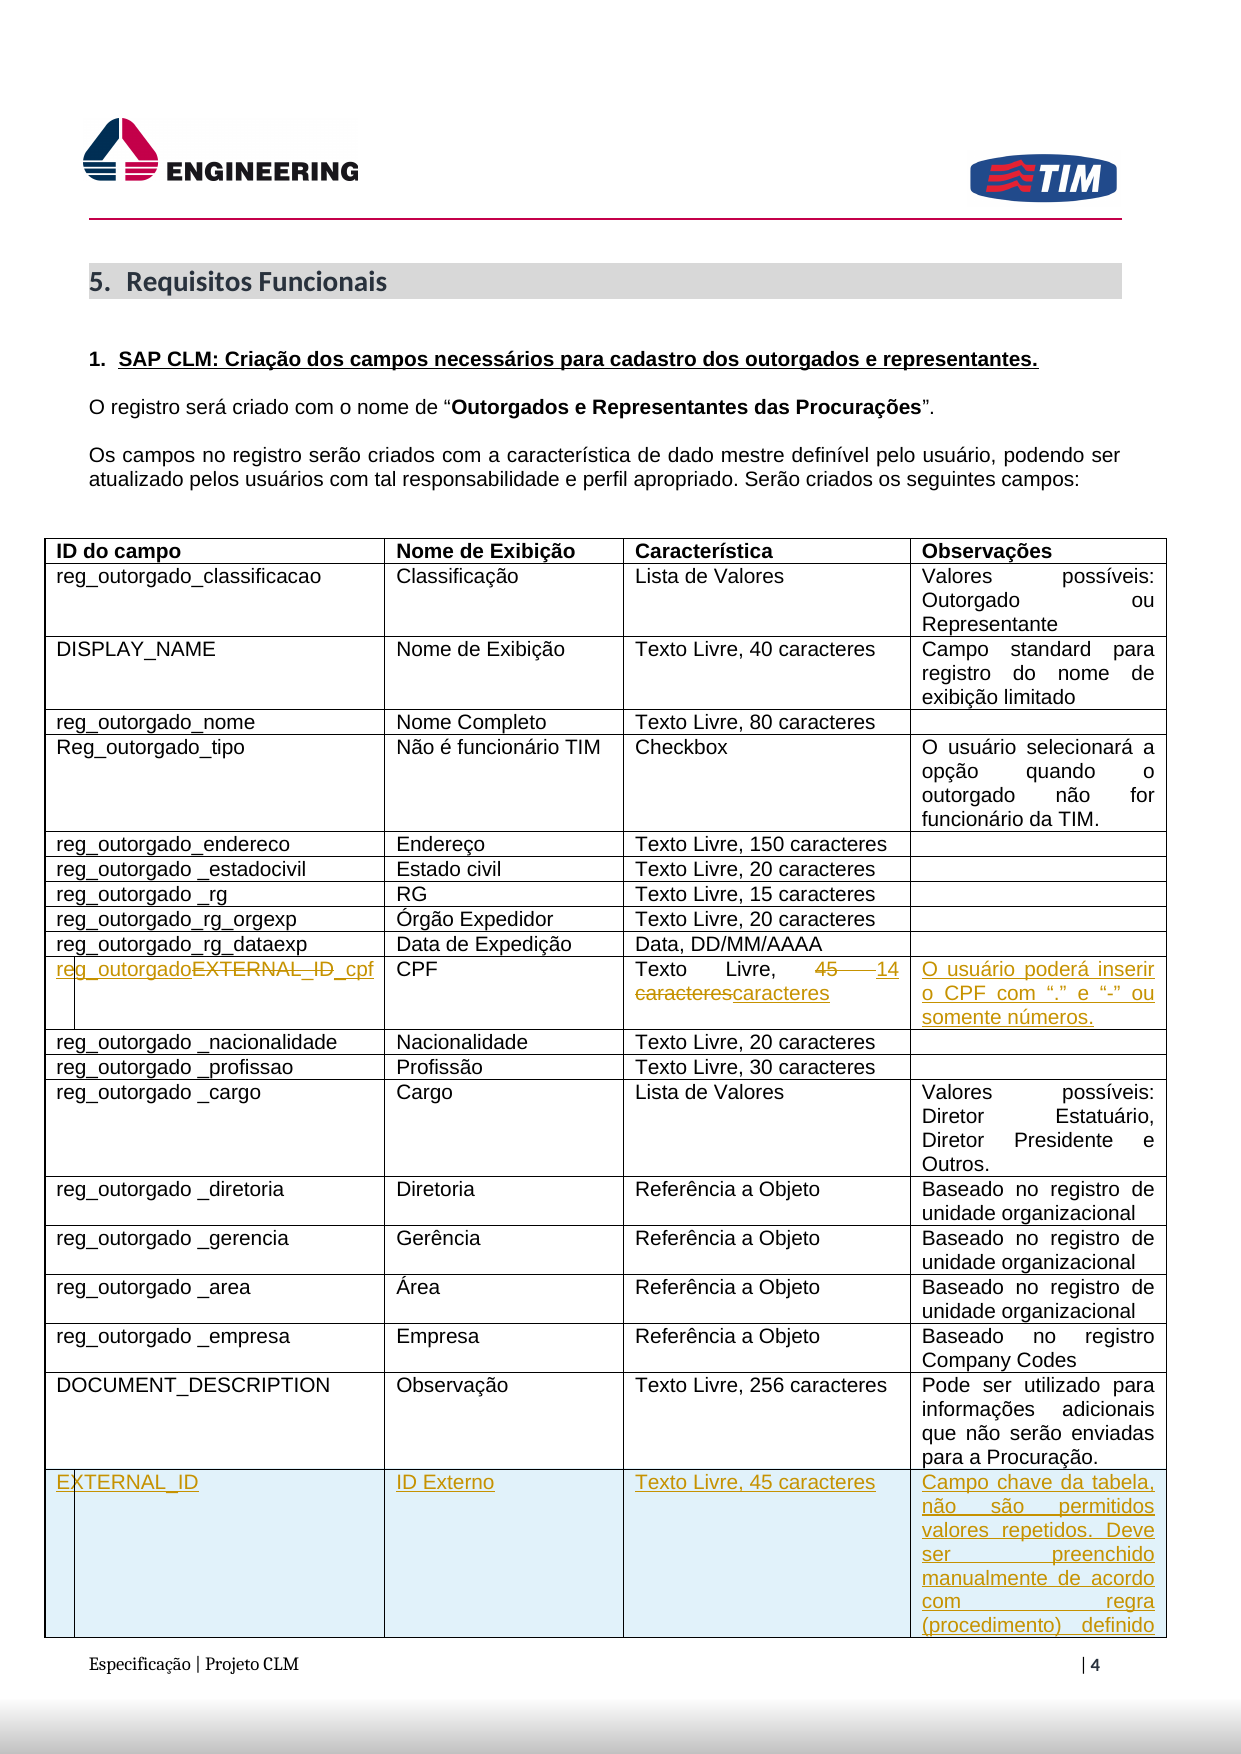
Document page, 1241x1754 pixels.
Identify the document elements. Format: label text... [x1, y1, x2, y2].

table_cell DOCUMENT_DESCRIPTION [46, 1373, 384, 1468]
table_cell CPF [385, 957, 623, 1029]
table_cell [911, 1030, 1166, 1054]
subtitle Requisitos Funcionais [89, 263, 1122, 299]
table_cell Texto Livre, 20 caracteres [624, 857, 910, 881]
picture [83, 118, 358, 181]
table_cell Texto Livre, 150 caracteres [624, 832, 910, 856]
table_cell Nome Completo [385, 710, 623, 734]
table_cell Não é funcionário TIM [385, 735, 623, 831]
table_cell Referência a Objeto [624, 1324, 910, 1372]
table_cell [46, 957, 74, 1029]
table_cell Baseado no registro de unidade organizacional [911, 1226, 1166, 1274]
table_cell Texto Livre, 256 caracteres [624, 1373, 910, 1468]
table_cell reg_outorgado _empresa [46, 1324, 384, 1372]
table_cell Baseado no registro de unidade organizacional [911, 1275, 1166, 1323]
table_cell Observação [385, 1373, 623, 1468]
table_header ID do campo [46, 539, 384, 563]
table_cell [911, 1055, 1166, 1079]
table_cell Classificação [385, 564, 623, 636]
table_cell Nacionalidade [385, 1030, 623, 1054]
table_cell Texto Livre, 40 caracteres [624, 637, 910, 709]
table_cell Texto Livre, 80 caracteres [624, 710, 910, 734]
table_header Nome de Exibição [385, 539, 623, 563]
table_header Observações [911, 539, 1166, 563]
table_cell [911, 710, 1166, 734]
table_cell [75, 957, 384, 1029]
table_cell reg_outorgado _gerencia [46, 1226, 384, 1274]
table_cell Texto Livre, 30 caracteres [624, 1055, 910, 1079]
table_cell Data, DD/MM/AAAA [624, 932, 910, 956]
table_cell Referência a Objeto [624, 1275, 910, 1323]
table_cell Profissão [385, 1055, 623, 1079]
table_cell reg_outorgado _profissao [46, 1055, 384, 1079]
table_cell reg_outorgado _diretoria [46, 1177, 384, 1225]
table_cell Estado civil [385, 857, 623, 881]
table_cell DISPLAY_NAME [46, 637, 384, 709]
table_cell Texto Livre, 20 caracteres [624, 907, 910, 931]
table_cell Lista de Valores [624, 564, 910, 636]
table_cell Nome de Exibição [385, 637, 623, 709]
table_cell RG [385, 882, 623, 906]
table_cell reg_outorgado _nacionalidade [46, 1030, 384, 1054]
table_cell [911, 957, 1166, 1029]
table_cell reg_outorgado_endereco [46, 832, 384, 856]
table_cell Checkbox [624, 735, 910, 831]
table_cell Baseado no registro de unidade organizacional [911, 1177, 1166, 1225]
table_cell [911, 882, 1166, 906]
table_cell reg_outorgado _cargo [46, 1080, 384, 1176]
table_cell reg_outorgado _area [46, 1275, 384, 1323]
table_cell Referência a Objeto [624, 1226, 910, 1274]
table_cell Gerência [385, 1226, 623, 1274]
table_cell reg_outorgado_classificacao [46, 564, 384, 636]
table_header Característica [624, 539, 910, 563]
list SAP CLM: Criação dos campos necessários para cadastro dos outorgados e representantes. [89, 347, 1122, 371]
table_cell Pode ser utilizado para informações adicionais que não serão enviadas para a Procuração. [911, 1373, 1166, 1468]
table_cell Cargo [385, 1080, 623, 1176]
table_cell Área [385, 1275, 623, 1323]
table_cell reg_outorgado _rg [46, 882, 384, 906]
table_cell Diretoria [385, 1177, 623, 1225]
table_cell Referência a Objeto [624, 1177, 910, 1225]
table_cell O usuário selecionará a opção quando o outorgado não for funcionário da TIM. [911, 735, 1166, 831]
table_cell reg_outorgado_rg_orgexp [46, 907, 384, 931]
table_cell [911, 932, 1166, 956]
table_cell Texto Livre, 15 caracteres [624, 882, 910, 906]
table_cell Reg_outorgado_tipo [46, 735, 384, 831]
table_cell Órgão Expedidor [385, 907, 623, 931]
table_cell Baseado no registro Company Codes [911, 1324, 1166, 1372]
table_cell reg_outorgado _estadocivil [46, 857, 384, 881]
table_cell [911, 907, 1166, 931]
text Os campos no registro serão criados com a característica de dado mestre definível pelo usuário, podendo ser atualizado pelos usuários com tal responsabilidade e perfil apropriado. Serão criados os seguintes campos: [89, 442, 1122, 490]
table_cell Valores possíveis: Outorgado ou Representante [911, 564, 1166, 636]
table_cell Campo standard para registro do nome de exibição limitado [911, 637, 1166, 709]
table_cell Empresa [385, 1324, 623, 1372]
table_cell Valores possíveis: Diretor Estatuário, Diretor Presidente e Outros. [911, 1080, 1166, 1176]
table_cell Endereço [385, 832, 623, 856]
table_cell [911, 857, 1166, 881]
table_cell Texto Livre, [624, 957, 910, 1029]
text O registro será criado com o nome de “Outorgados e Representantes das Procurações”. [89, 394, 1122, 418]
table_cell Data de Expedição [385, 932, 623, 956]
table_cell reg_outorgado_rg_dataexp [46, 932, 384, 956]
table_cell Texto Livre, 20 caracteres [624, 1030, 910, 1054]
table_cell [911, 832, 1166, 856]
table_cell Lista de Valores [624, 1080, 910, 1176]
table_cell reg_outorgado_nome [46, 710, 384, 734]
